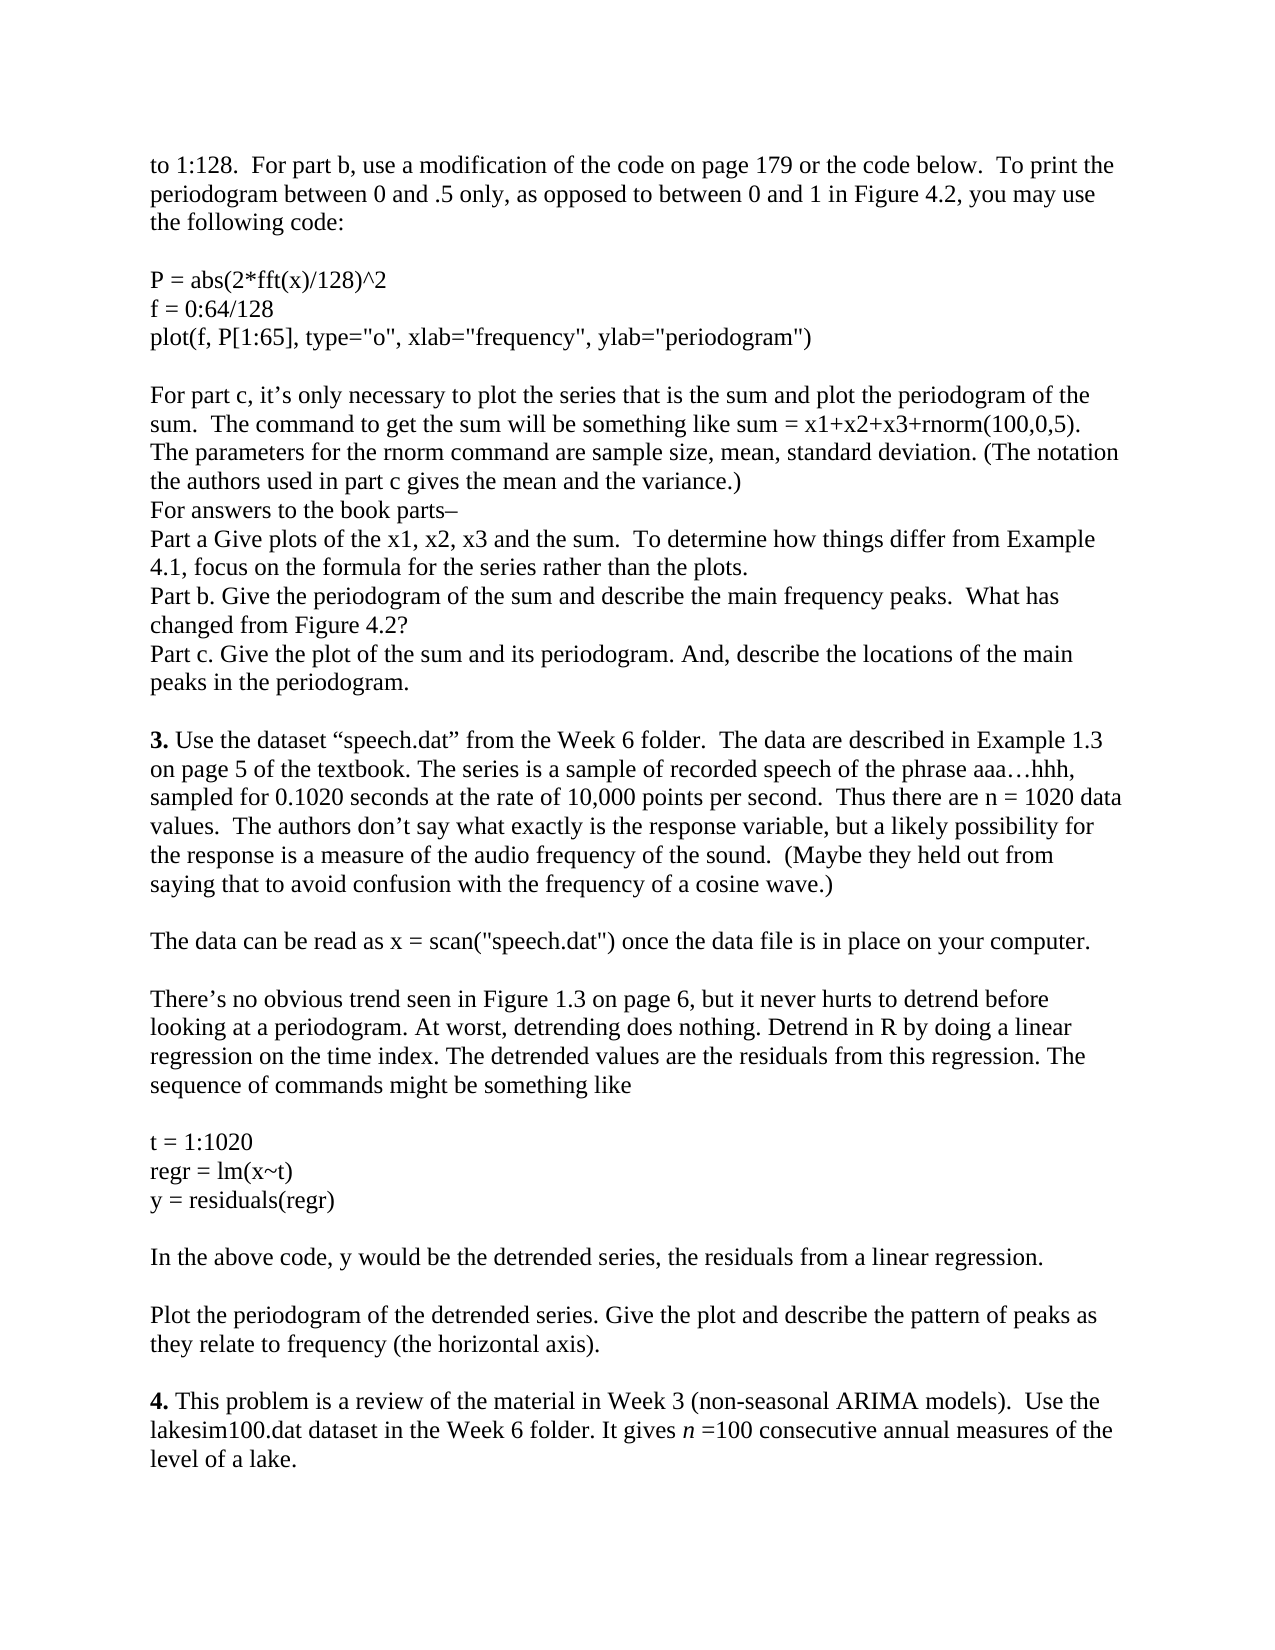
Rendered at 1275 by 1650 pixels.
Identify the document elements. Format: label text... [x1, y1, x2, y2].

text f = 0:64/128 [150, 294, 1125, 322]
text regr = lm(x~t) [150, 1156, 1125, 1185]
text plot(f, P[1:65], type="o", xlab="frequency", ylab="periodogram") [150, 322, 1125, 351]
text y = residuals(regr) [150, 1185, 1125, 1214]
text 3. Use the dataset “speech.dat” from the Week 6 folder. The data are described in Example 1.3 on page 5 of the textbook. The series is a sample of recorded speech of the phrase aaa…hhh, sampled for 0.1020 seconds at the rate of 10,000 points per second. Thus there are n = 1020 data values. The authors don’t say what exactly is the response variable, but a likely possibility for the response is a measure of the audio frequency of the sound. (Maybe they held out from saying that to avoid confusion with the frequency of a cosine wave.) [150, 725, 1125, 897]
text Plot the periodogram of the detrended series. Give the plot and describe the pattern of peaks as they relate to frequency (the horizontal axis). [150, 1300, 1125, 1357]
text For part c, it’s only necessary to plot the series that is the sum and plot the periodogram of the sum. The command to get the sum will be something like sum = x1+x2+x3+rnorm(100,0,5). The parameters for the rnorm command are sample size, mean, standard deviation. (The notation the authors used in part c gives the mean and the variance.) [150, 380, 1125, 495]
text Part c. Give the plot of the sum and its periodogram. And, describe the locations of the main peaks in the periodogram. [150, 639, 1125, 696]
text t = 1:1020 [150, 1127, 1125, 1156]
text Part b. Give the periodogram of the sum and describe the main frequency peaks. What has changed from Figure 4.2? [150, 581, 1125, 639]
text 4. This problem is a review of the material in Week 3 (non-seasonal ARIMA models). Use the lakesim100.dat dataset in the Week 6 folder. It gives n =100 consecutive annual measures of the level of a lake. [150, 1386, 1125, 1472]
text In the above code, y would be the detrended series, the residuals from a linear regression. [150, 1242, 1125, 1271]
text There’s no obvious trend seen in Figure 1.3 on page 6, but it never hurts to detrend before looking at a periodogram. At worst, detrending does nothing. Detrend in R by doing a linear regression on the time index. The detrended values are the residuals from this regression. The sequence of commands might be something like [150, 984, 1125, 1099]
text For answers to the book parts– [150, 495, 1125, 524]
text The data can be read as x = scan("speech.dat") once the data file is in place on your computer. [150, 926, 1125, 955]
text P = abs(2*fft(x)/128)^2 [150, 265, 1125, 294]
text Part a Give plots of the x1, x2, x3 and the sum. To determine how things differ from Example 4.1, focus on the formula for the series rather than the plots. [150, 524, 1125, 581]
